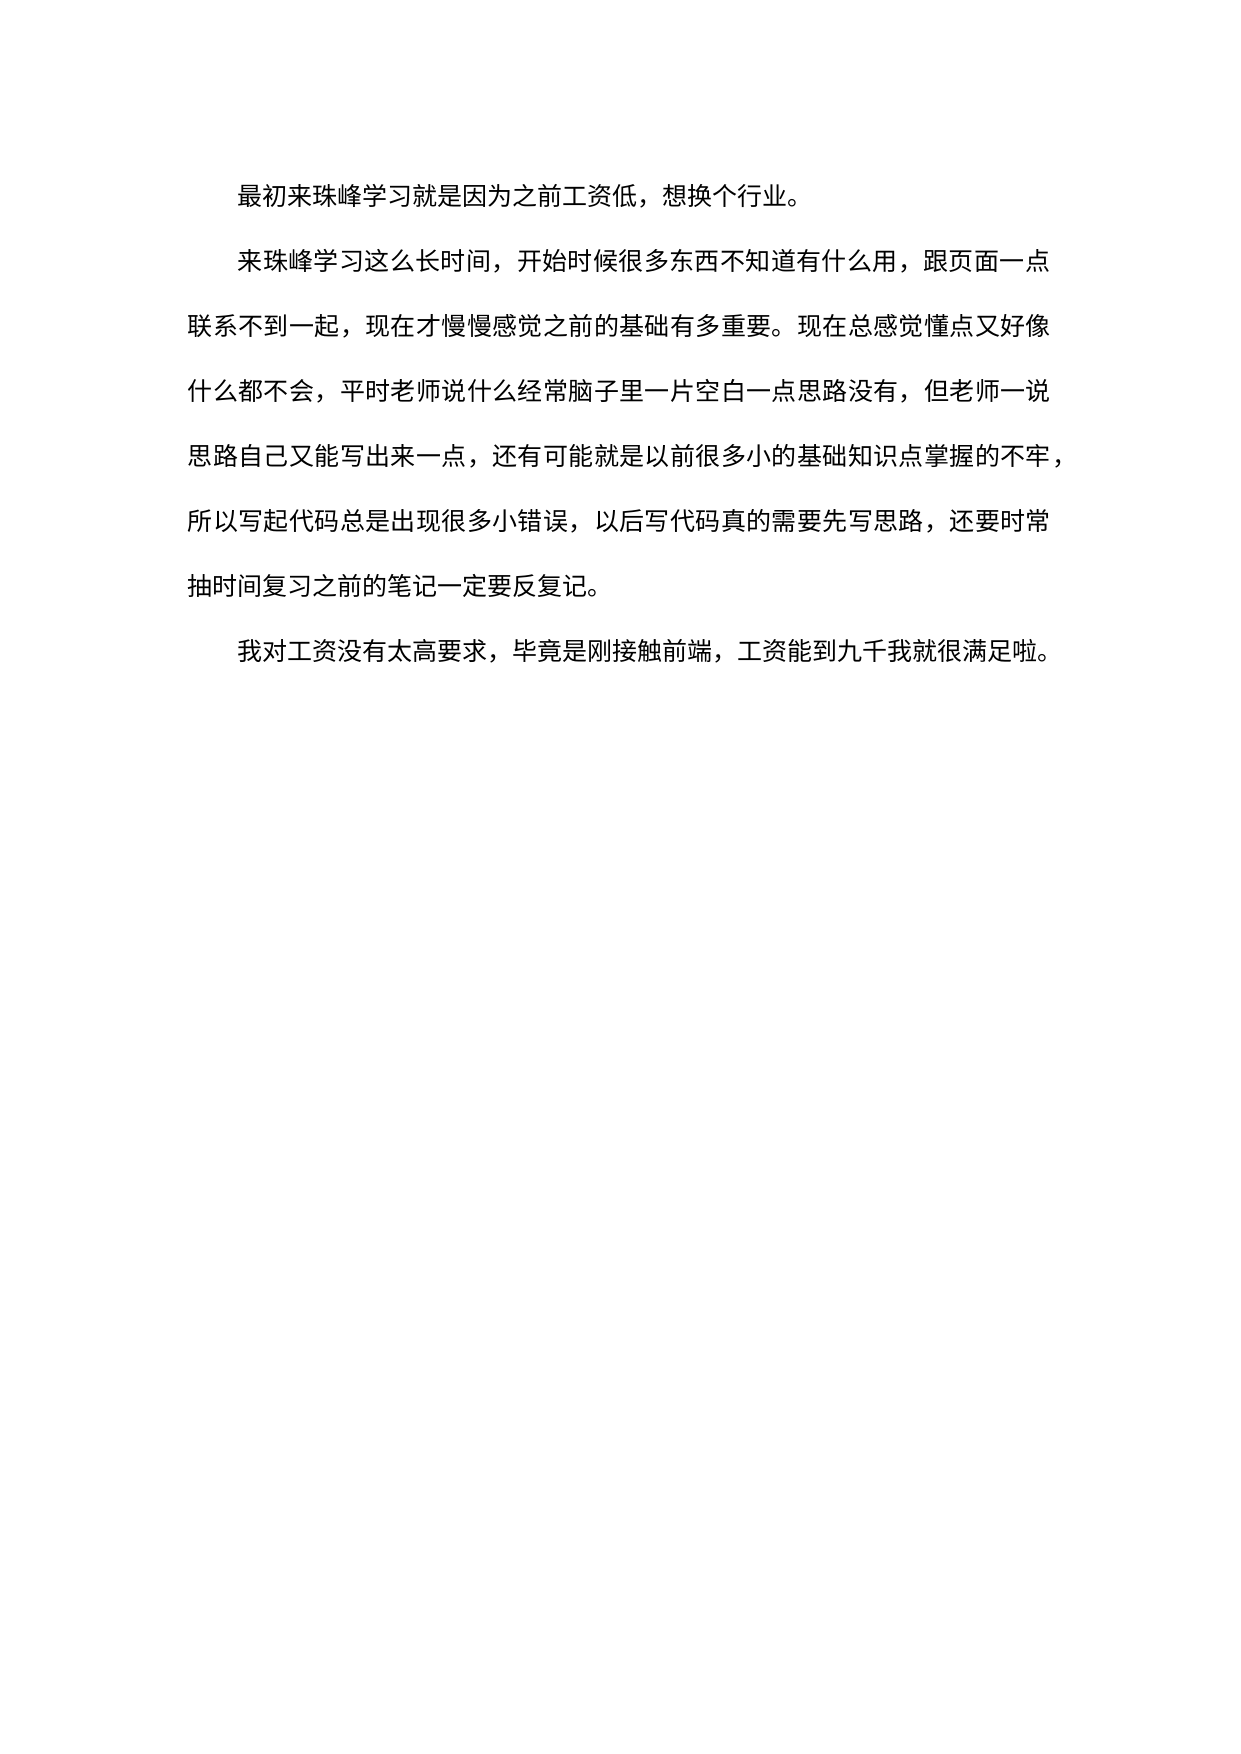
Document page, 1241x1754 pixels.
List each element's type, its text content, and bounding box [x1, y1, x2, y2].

text 我对工资没有太高要求，毕竟是刚接触前端，工资能到九千我就很满足啦。 [187, 617, 1053, 682]
text 来珠峰学习这么长时间，开始时候很多东西不知道有什么用，跟页面一点联系不到一起，现在才慢慢感觉之前的基础有多重要。现在总感觉懂点又好像什么都不会，平时老师说什么经常脑子里一片空白一点思路没有，但老师一说思路自己又能写出来一点，还有可能就是以前很多小的基础知识点掌握的不牢，所以写起代码总是出现很多小错误，以后写代码真的需要先写思路，还要时常抽时间复习之前的笔记一定要反复记。 [187, 227, 1053, 617]
text 最初来珠峰学习就是因为之前工资低，想换个行业。 [187, 162, 1053, 227]
